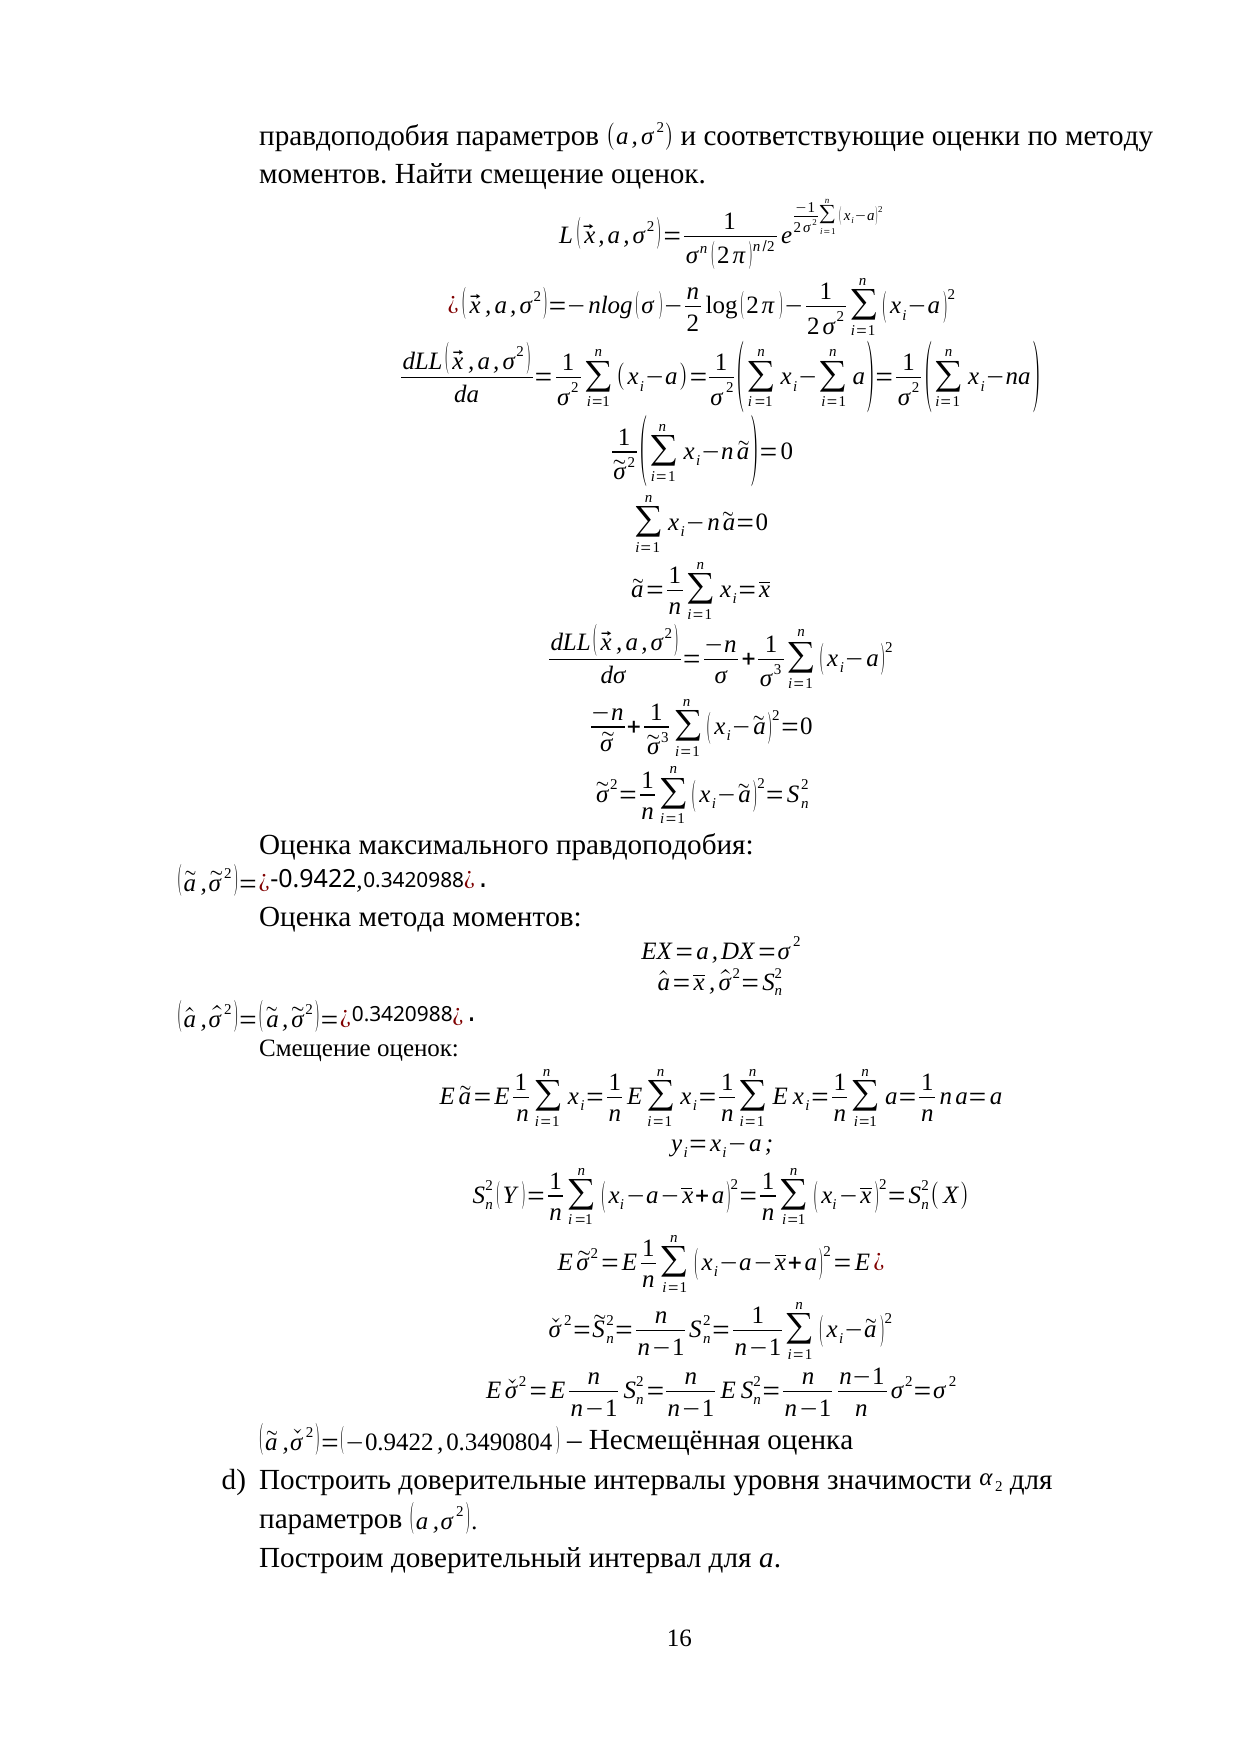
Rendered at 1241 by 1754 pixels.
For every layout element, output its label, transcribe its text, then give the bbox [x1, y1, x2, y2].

text 0.3420988. [177, 999, 1181, 1033]
list Оценка максимального правдоподобия: [259, 827, 1181, 861]
list – Несмещённая оценка [259, 1422, 1181, 1457]
list Смещение оценок: [259, 1033, 1181, 1062]
list Оценка метода моментов: [259, 899, 1181, 933]
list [221, 118, 1181, 190]
list Построить доверительные интервалы уровня значимости для параметров [221, 1462, 1181, 1536]
list Построим доверительный интервал для а. [259, 1541, 1181, 1574]
text -0.94220.3420988. [177, 861, 1181, 899]
